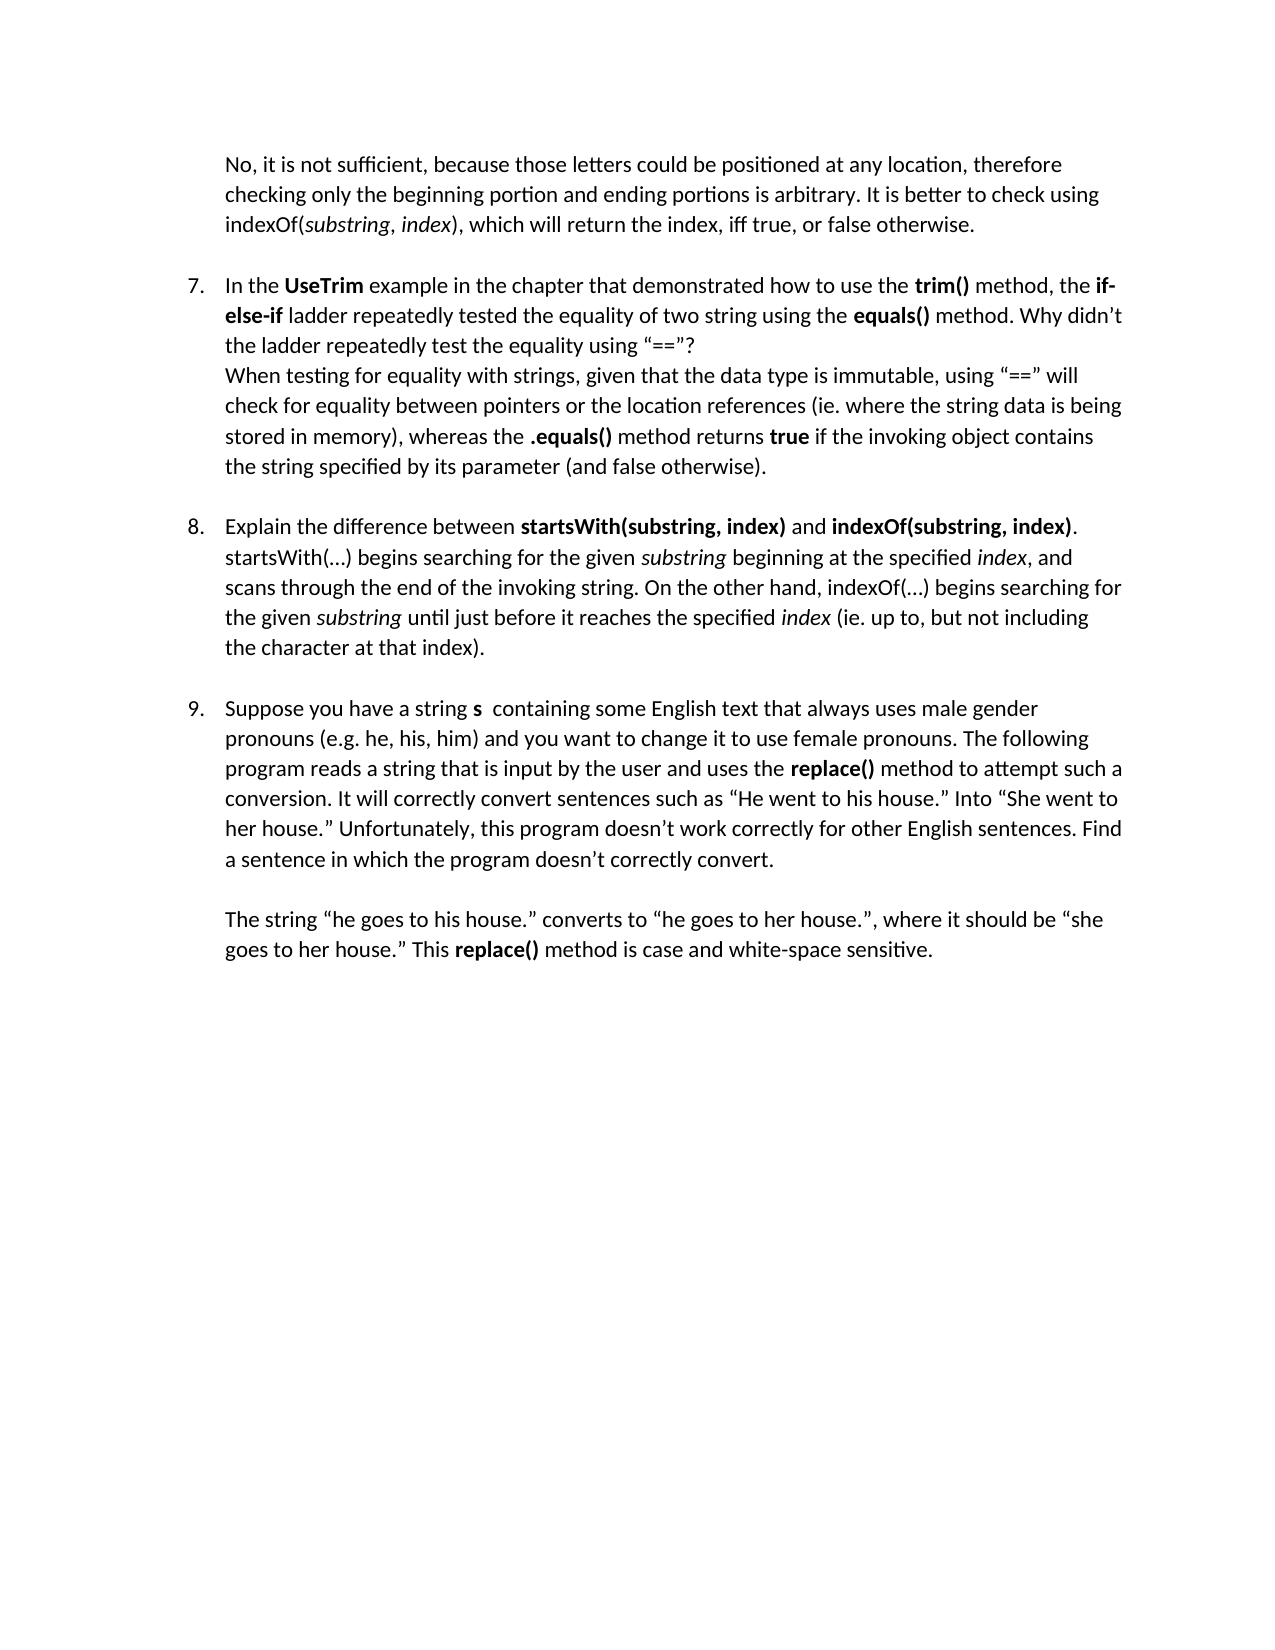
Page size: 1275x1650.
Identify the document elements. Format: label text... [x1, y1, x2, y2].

list When testing for equality with strings, given that the data type is immutable, using “==” will check for equality between pointers or the location references (ie. where the string data is being stored in memory), whereas the .equals() method returns true if the invoking object contains the string specified by its parameter (and false otherwise). [225, 361, 1125, 480]
list startsWith(…) begins searching for the given substring beginning at the specified index, and scans through the end of the invoking string. On the other hand, indexOf(…) begins searching for the given substring until just before it reaches the specified index (ie. up to, but not including the character at that index). [225, 543, 1125, 661]
list Explain the difference between startsWith(substring, index) and indexOf(substring, index). [187, 512, 1125, 541]
list The string “he goes to his house.” converts to “he goes to her house.”, where it should be “she goes to her house.” This replace() method is case and white-space sensitive. [225, 905, 1125, 963]
list In the UseTrim example in the chapter that demonstrated how to use the trim() method, the if-else-if ladder repeatedly tested the equality of two string using the equals() method. Why didn’t the ladder repeatedly test the equality using “==”? [187, 271, 1125, 359]
list No, it is not sufficient, because those letters could be positioned at any location, therefore checking only the beginning portion and ending portions is arbitrary. It is better to check using indexOf(substring, index), which will return the index, iff true, or false otherwise. [225, 150, 1125, 238]
list Suppose you have a string s containing some English text that always uses male gender pronouns (e.g. he, his, him) and you want to change it to use female pronouns. The following program reads a string that is input by the user and uses the replace() method to attempt such a conversion. It will correctly convert sentences such as “He went to his house.” Into “She went to her house.” Unfortunately, this program doesn’t work correctly for other English sentences. Find a sentence in which the program doesn’t correctly convert. [187, 694, 1125, 873]
